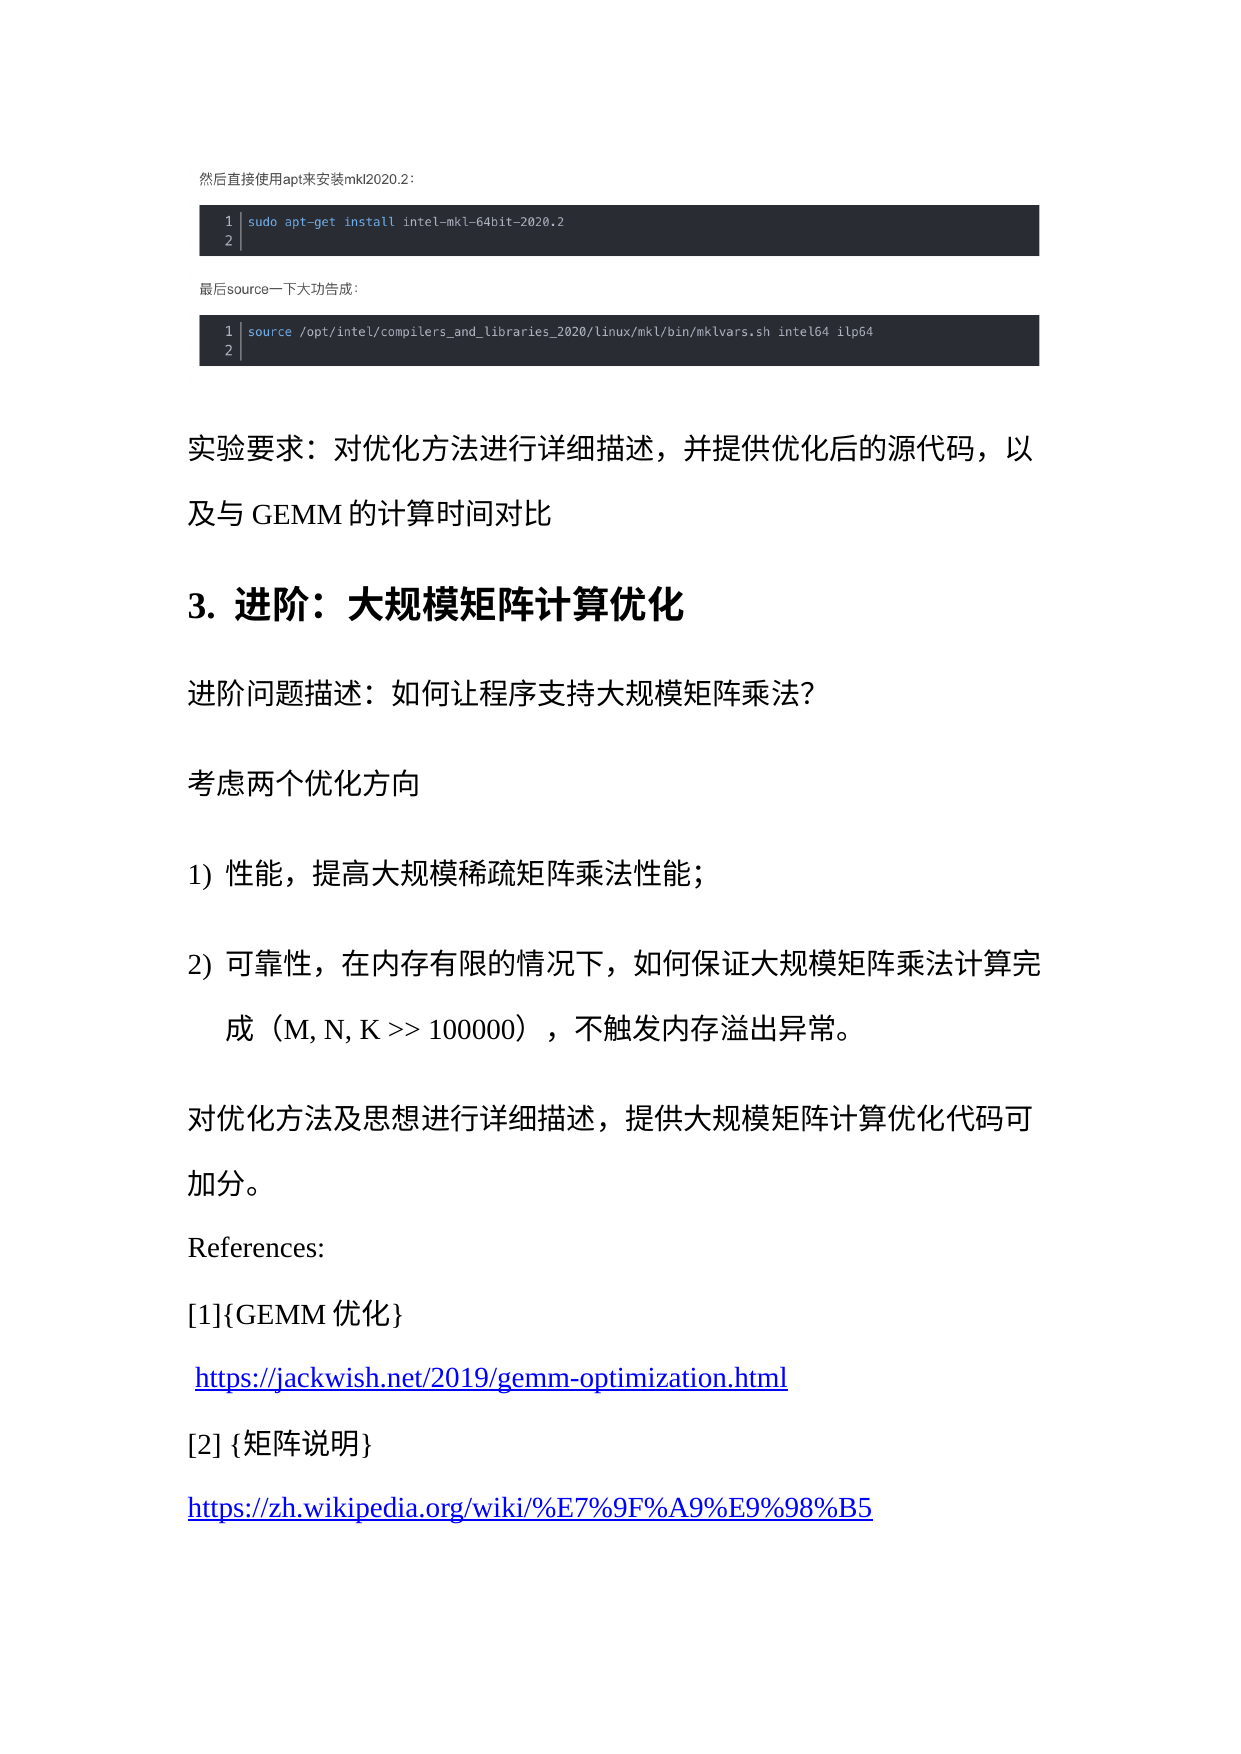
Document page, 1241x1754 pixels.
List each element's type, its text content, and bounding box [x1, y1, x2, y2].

list 可靠性，在内存有限的情况下，如何保证大规模矩阵乘法计算完成（M, N, K >> 100000），不触发内存溢出异常。 [187, 929, 1053, 1059]
list 进阶：大规模矩阵计算优化 [187, 569, 1053, 634]
text References: [187, 1214, 1053, 1279]
text 实验要求：对优化方法进行详细描述，并提供优化后的源代码，以及与GEMM的计算时间对比 [187, 414, 1053, 544]
text [2] {矩阵说明} [187, 1409, 1053, 1474]
list 性能，提高大规模稀疏矩阵乘法性能； [187, 839, 1053, 904]
text 对优化方法及思想进行详细描述，提供大规模矩阵计算优化代码可加分。 [187, 1084, 1053, 1214]
text 进阶问题描述：如何让程序支持大规模矩阵乘法？ [187, 659, 1053, 724]
text https://zh.wikipedia.org/wiki/%E7%9F%A9%E9%98%B5 [187, 1474, 1053, 1539]
text [1]{GEMM优化} [187, 1279, 1053, 1344]
picture [187, 162, 1053, 384]
text 考虑两个优化方向 [187, 749, 1053, 814]
text https://jackwish.net/2019/gemm-optimization.html [187, 1344, 1053, 1409]
